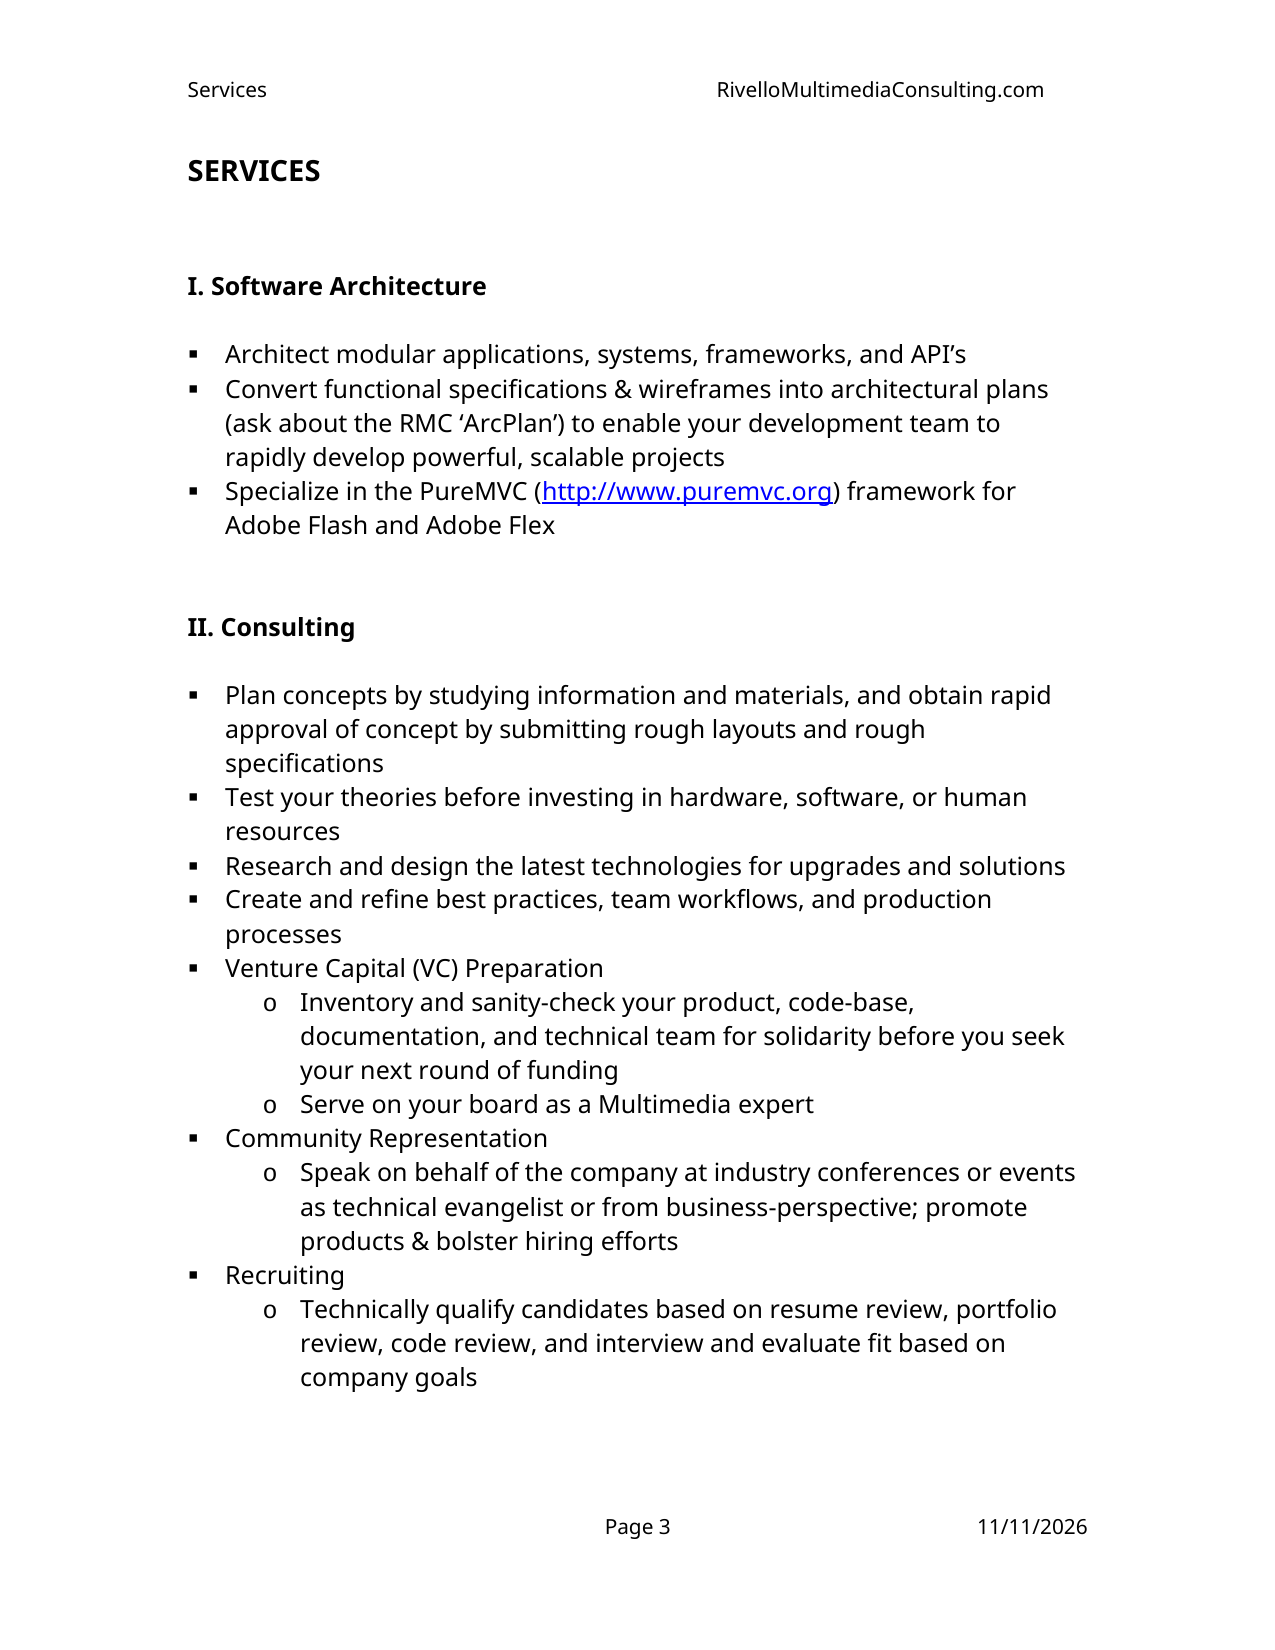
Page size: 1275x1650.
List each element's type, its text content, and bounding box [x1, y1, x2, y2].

list Test your theories before investing in hardware, software, or human resources [187, 780, 1087, 848]
list Venture Capital (VC) Preparation [187, 950, 1087, 984]
list Research and design the latest technologies for upgrades and solutions [187, 848, 1087, 882]
list Architect modular applications, systems, frameworks, and API’s [187, 337, 1087, 371]
text II. Consulting [187, 610, 1087, 644]
list Inventory and sanity-check your product, code-base, documentation, and technical team for solidarity before you seek your next round of funding [262, 984, 1087, 1087]
list Community Representation [187, 1121, 1087, 1155]
list Create and refine best practices, team workflows, and production processes [187, 882, 1087, 950]
list Speak on behalf of the company at industry conferences or events as technical evangelist or from business-perspective; promote products & bolster hiring efforts [262, 1155, 1087, 1257]
list Technically qualify candidates based on resume review, portfolio review, code review, and interview and evaluate fit based on company goals [262, 1292, 1087, 1394]
list Recruiting [187, 1257, 1087, 1292]
list Convert functional specifications & wireframes into architectural plans (ask about the RMC ‘ArcPlan’) to enable your development team to rapidly develop powerful, scalable projects [187, 371, 1087, 473]
list Specialize in the PureMVC (http://www.puremvc.org) framework for Adobe Flash and Adobe Flex [187, 473, 1087, 542]
list Serve on your board as a Multimedia expert [262, 1087, 1087, 1121]
text SERVICES [187, 150, 1087, 190]
text I. Software Architecture [187, 269, 1087, 303]
list Plan concepts by studying information and materials, and obtain rapid approval of concept by submitting rough layouts and rough specifications [187, 678, 1087, 780]
